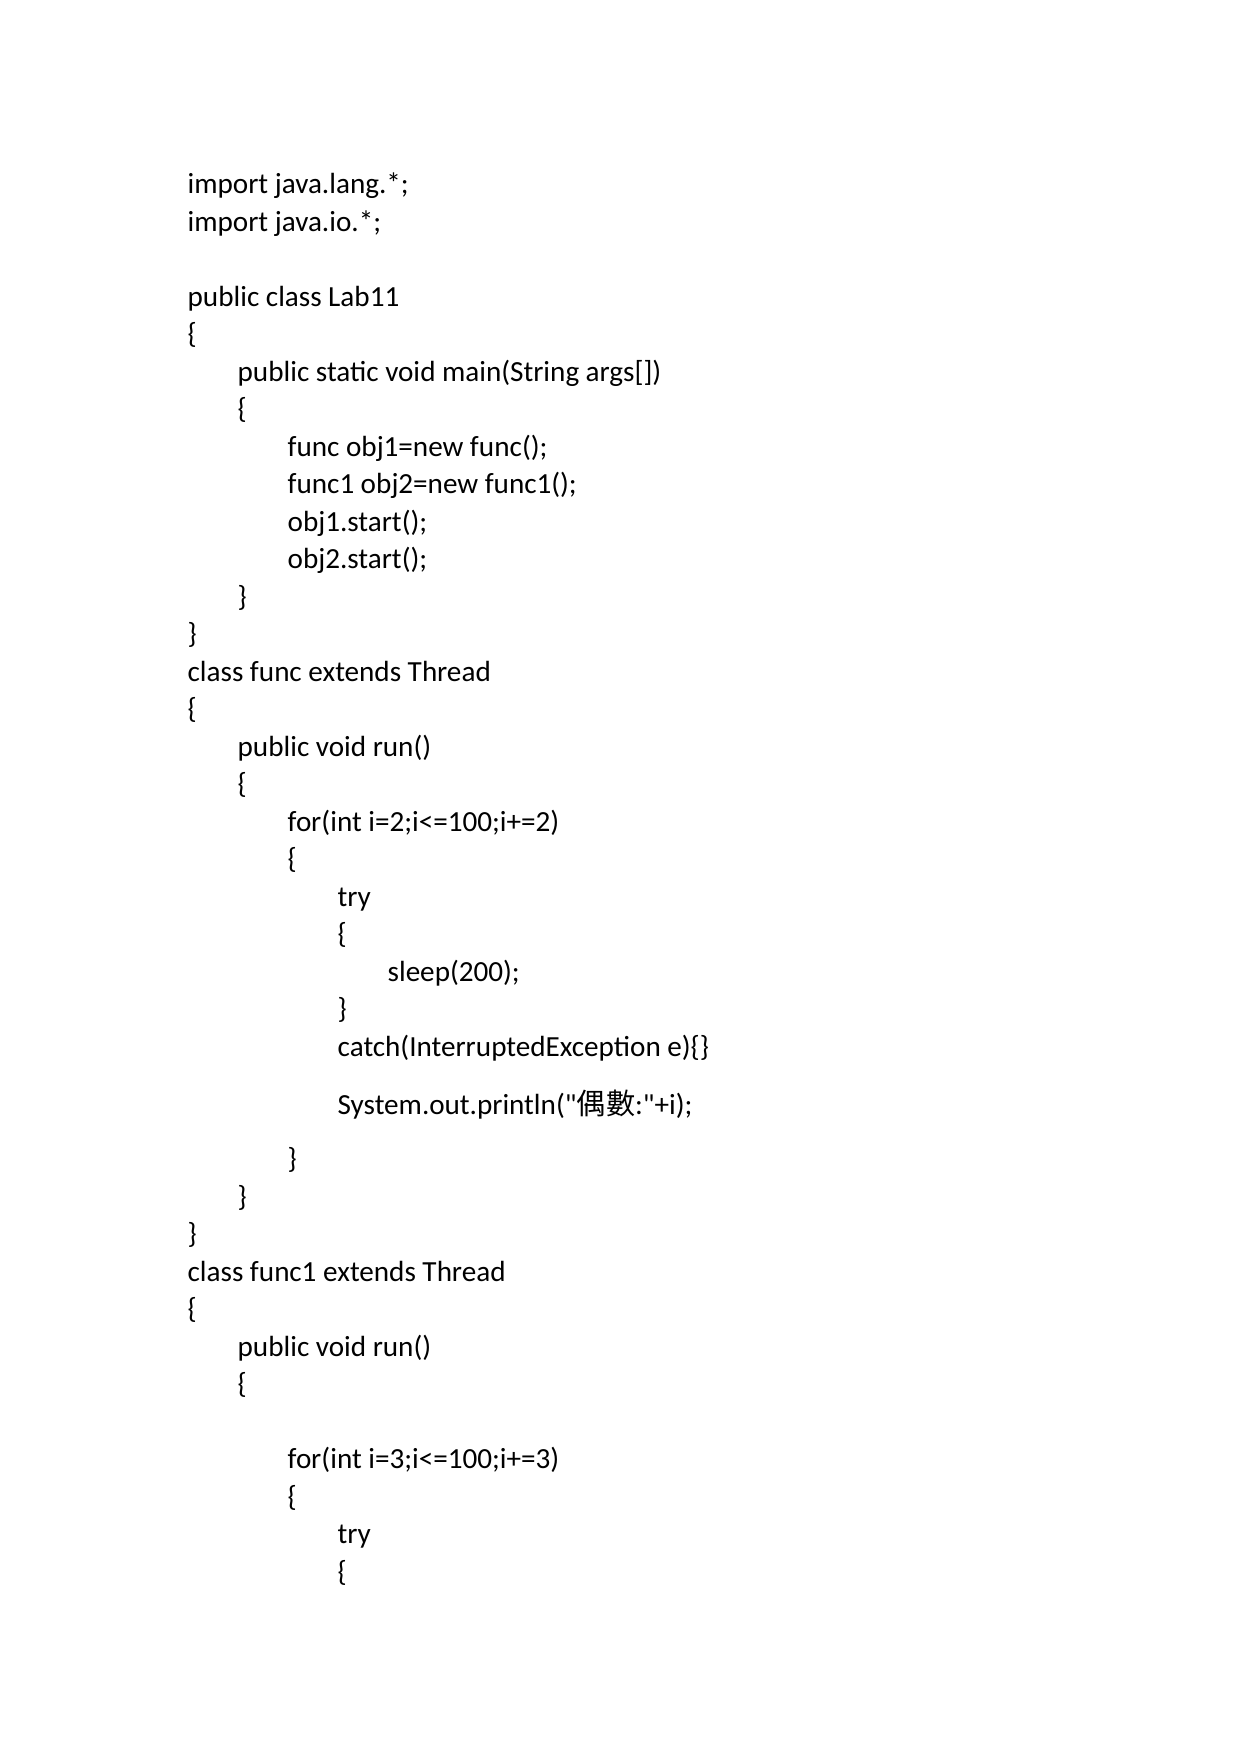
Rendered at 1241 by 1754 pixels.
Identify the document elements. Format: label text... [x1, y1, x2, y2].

text public static void main(String args[]) [187, 352, 1053, 389]
text public void run() [187, 727, 1053, 764]
text } [187, 1177, 1053, 1214]
text { [187, 1552, 1053, 1589]
text } [187, 1214, 1053, 1252]
text { [187, 1477, 1053, 1514]
text for(int i=3;i<=100;i+=3) [187, 1439, 1053, 1477]
text } [187, 989, 1053, 1027]
text } [187, 614, 1053, 652]
text try [187, 877, 1053, 914]
text { [187, 1364, 1053, 1402]
text { [187, 764, 1053, 802]
text } [187, 577, 1053, 614]
text obj1.start(); [187, 502, 1053, 539]
text public class Lab11 [187, 277, 1053, 314]
text func obj1=new func(); [187, 427, 1053, 464]
text { [187, 689, 1053, 727]
text { [187, 314, 1053, 352]
text { [187, 914, 1053, 952]
text for(int i=2;i<=100;i+=2) [187, 802, 1053, 839]
text func1 obj2=new func1(); [187, 464, 1053, 502]
text class func1 extends Thread [187, 1252, 1053, 1289]
text public void run() [187, 1327, 1053, 1364]
text sleep(200); [187, 952, 1053, 989]
text { [187, 389, 1053, 427]
text class func extends Thread [187, 652, 1053, 689]
text } [187, 1139, 1053, 1177]
text System.out.println("偶數:"+i); [187, 1064, 1053, 1139]
text obj2.start(); [187, 539, 1053, 577]
text import java.lang.*; [187, 164, 1053, 202]
text { [187, 1289, 1053, 1327]
text import java.io.*; [187, 202, 1053, 239]
text { [187, 839, 1053, 877]
text try [187, 1514, 1053, 1552]
text catch(InterruptedException e){} [187, 1027, 1053, 1064]
